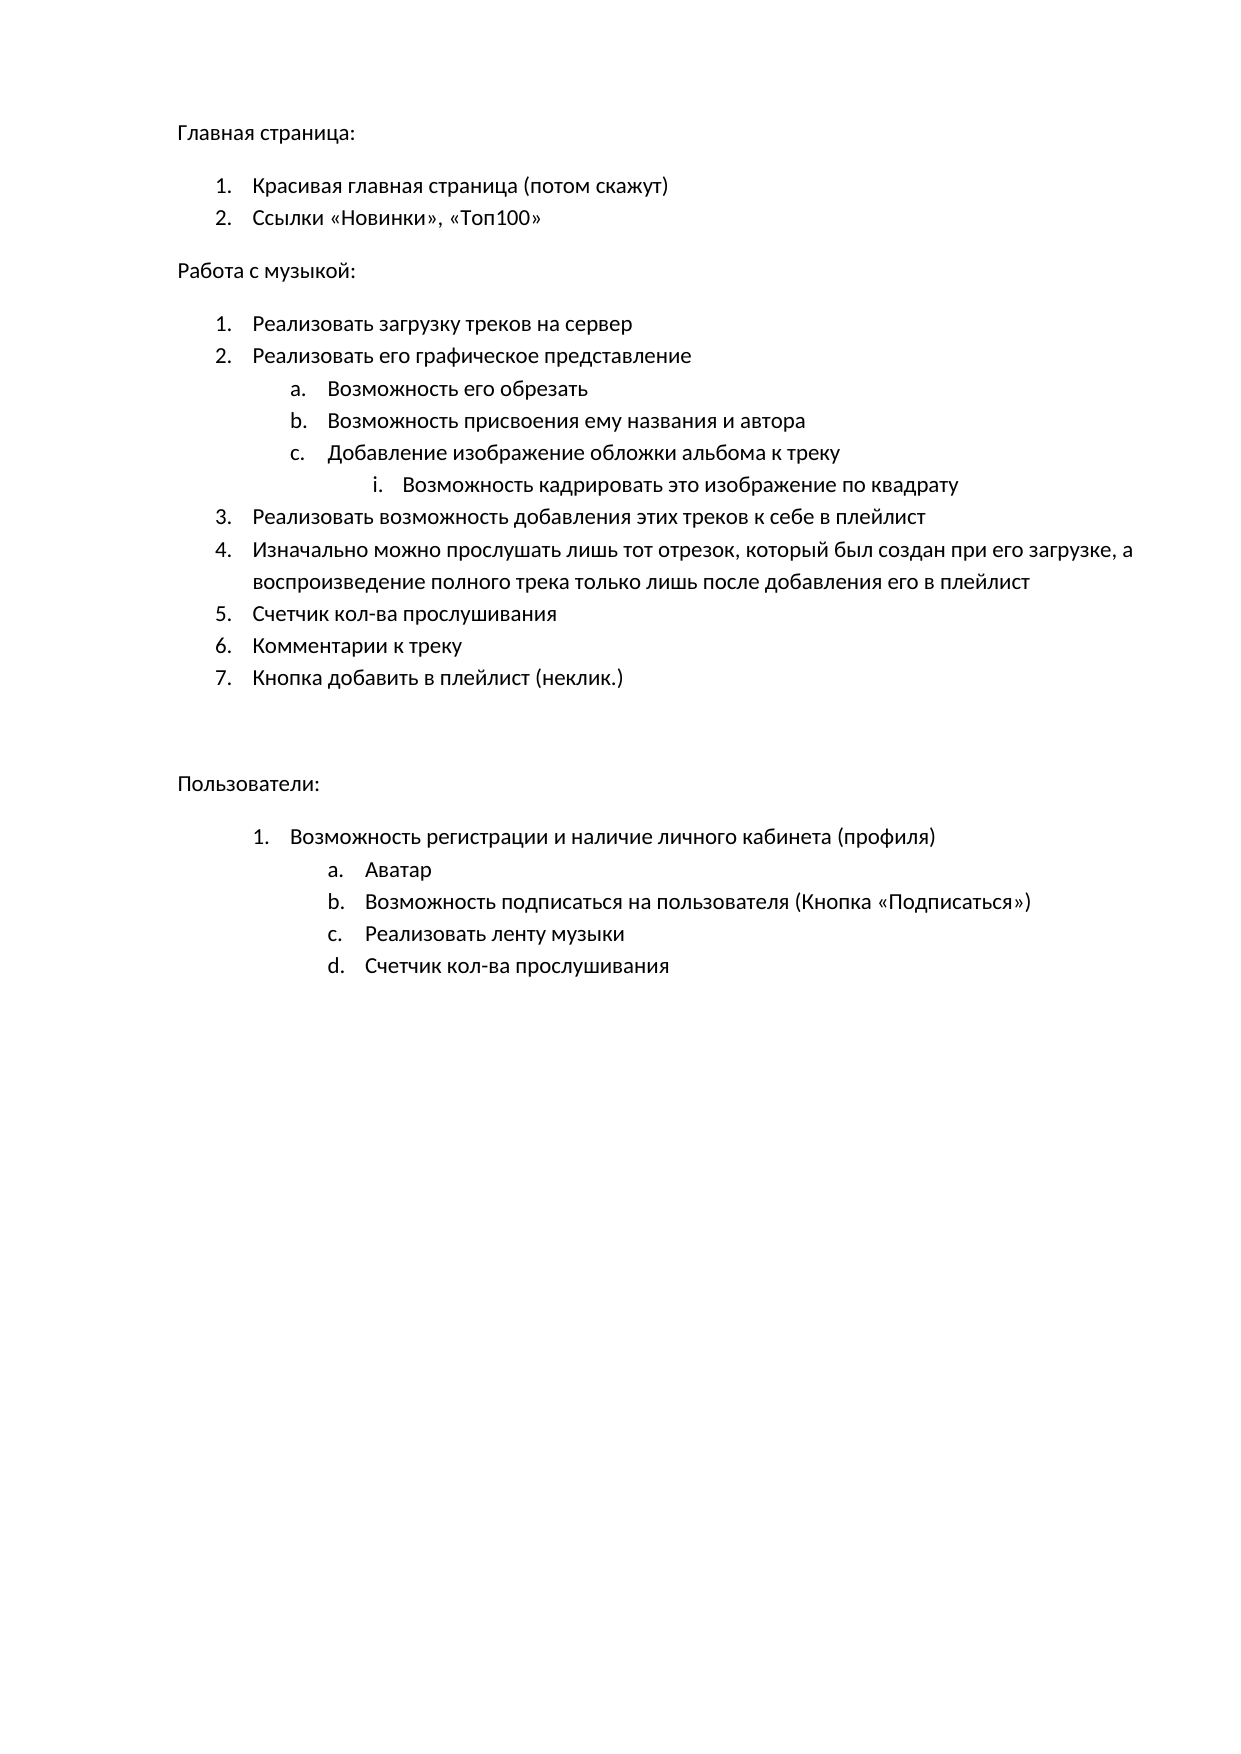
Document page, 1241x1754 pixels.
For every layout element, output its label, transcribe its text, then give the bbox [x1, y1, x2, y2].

text Главная страница: [177, 118, 1152, 146]
list Счетчик кол-ва прослушивания [215, 599, 1152, 627]
list Кнопка добавить в плейлист (неклик.) [215, 663, 1152, 691]
list Возможность его обрезать [290, 374, 1152, 402]
list Красивая главная страница (потом скажут) [215, 171, 1152, 199]
list Реализовать возможность добавления этих треков к себе в плейлист [215, 502, 1152, 531]
text Пользователи: [177, 769, 1152, 797]
list Возможность кадрировать это изображение по квадрату [383, 470, 1152, 498]
list Изначально можно прослушать лишь тот отрезок, который был создан при его загрузке, а воспроизведение полного трека только лишь после добавления его в плейлист [215, 535, 1152, 595]
list Ссылки «Новинки», «Топ100» [215, 203, 1152, 231]
list Возможность присвоения ему названия и автора [290, 406, 1152, 434]
list Реализовать его графическое представление [215, 342, 1152, 369]
list Счетчик кол-ва прослушивания [327, 951, 1152, 979]
list Реализовать ленту музыки [327, 919, 1152, 947]
text Работа с музыкой: [177, 256, 1152, 284]
list Возможность подписаться на пользователя (Кнопка «Подписаться») [327, 887, 1152, 915]
list Возможность регистрации и наличие личного кабинета (профиля) [252, 822, 1152, 851]
list Комментарии к треку [215, 631, 1152, 659]
list Аватар [327, 855, 1152, 883]
list Добавление изображение обложки альбома к треку [290, 438, 1152, 466]
list Реализовать загрузку треков на сервер [215, 309, 1152, 337]
